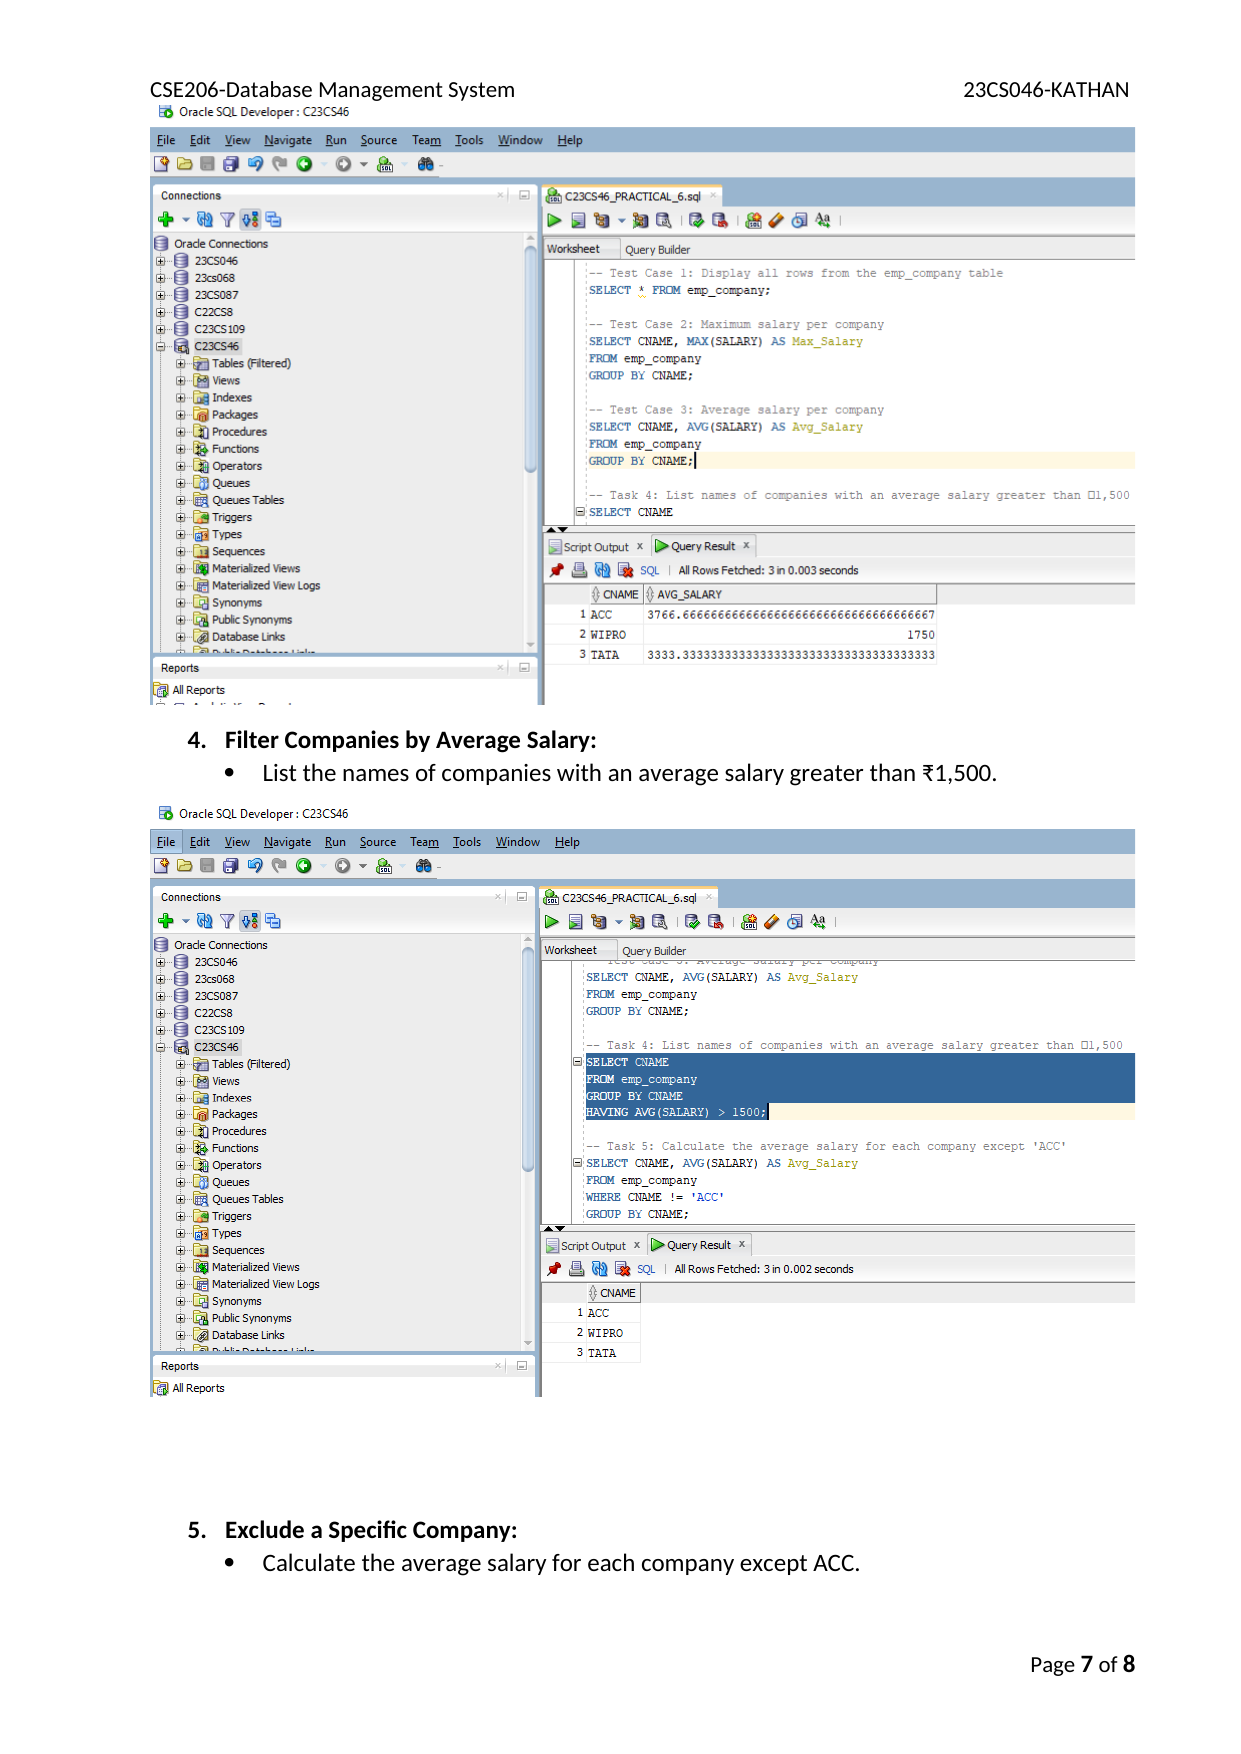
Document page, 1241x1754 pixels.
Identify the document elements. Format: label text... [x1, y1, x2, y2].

list Exclude a Specific Company: [187, 1514, 1135, 1545]
list Calculate the average salary for each company except ACC. [225, 1547, 1135, 1578]
picture [150, 806, 1136, 1397]
list Filter Companies by Average Salary: [187, 724, 1135, 754]
list List the names of companies with an average salary greater than ₹1,500. [225, 757, 1135, 787]
picture [150, 105, 1136, 705]
